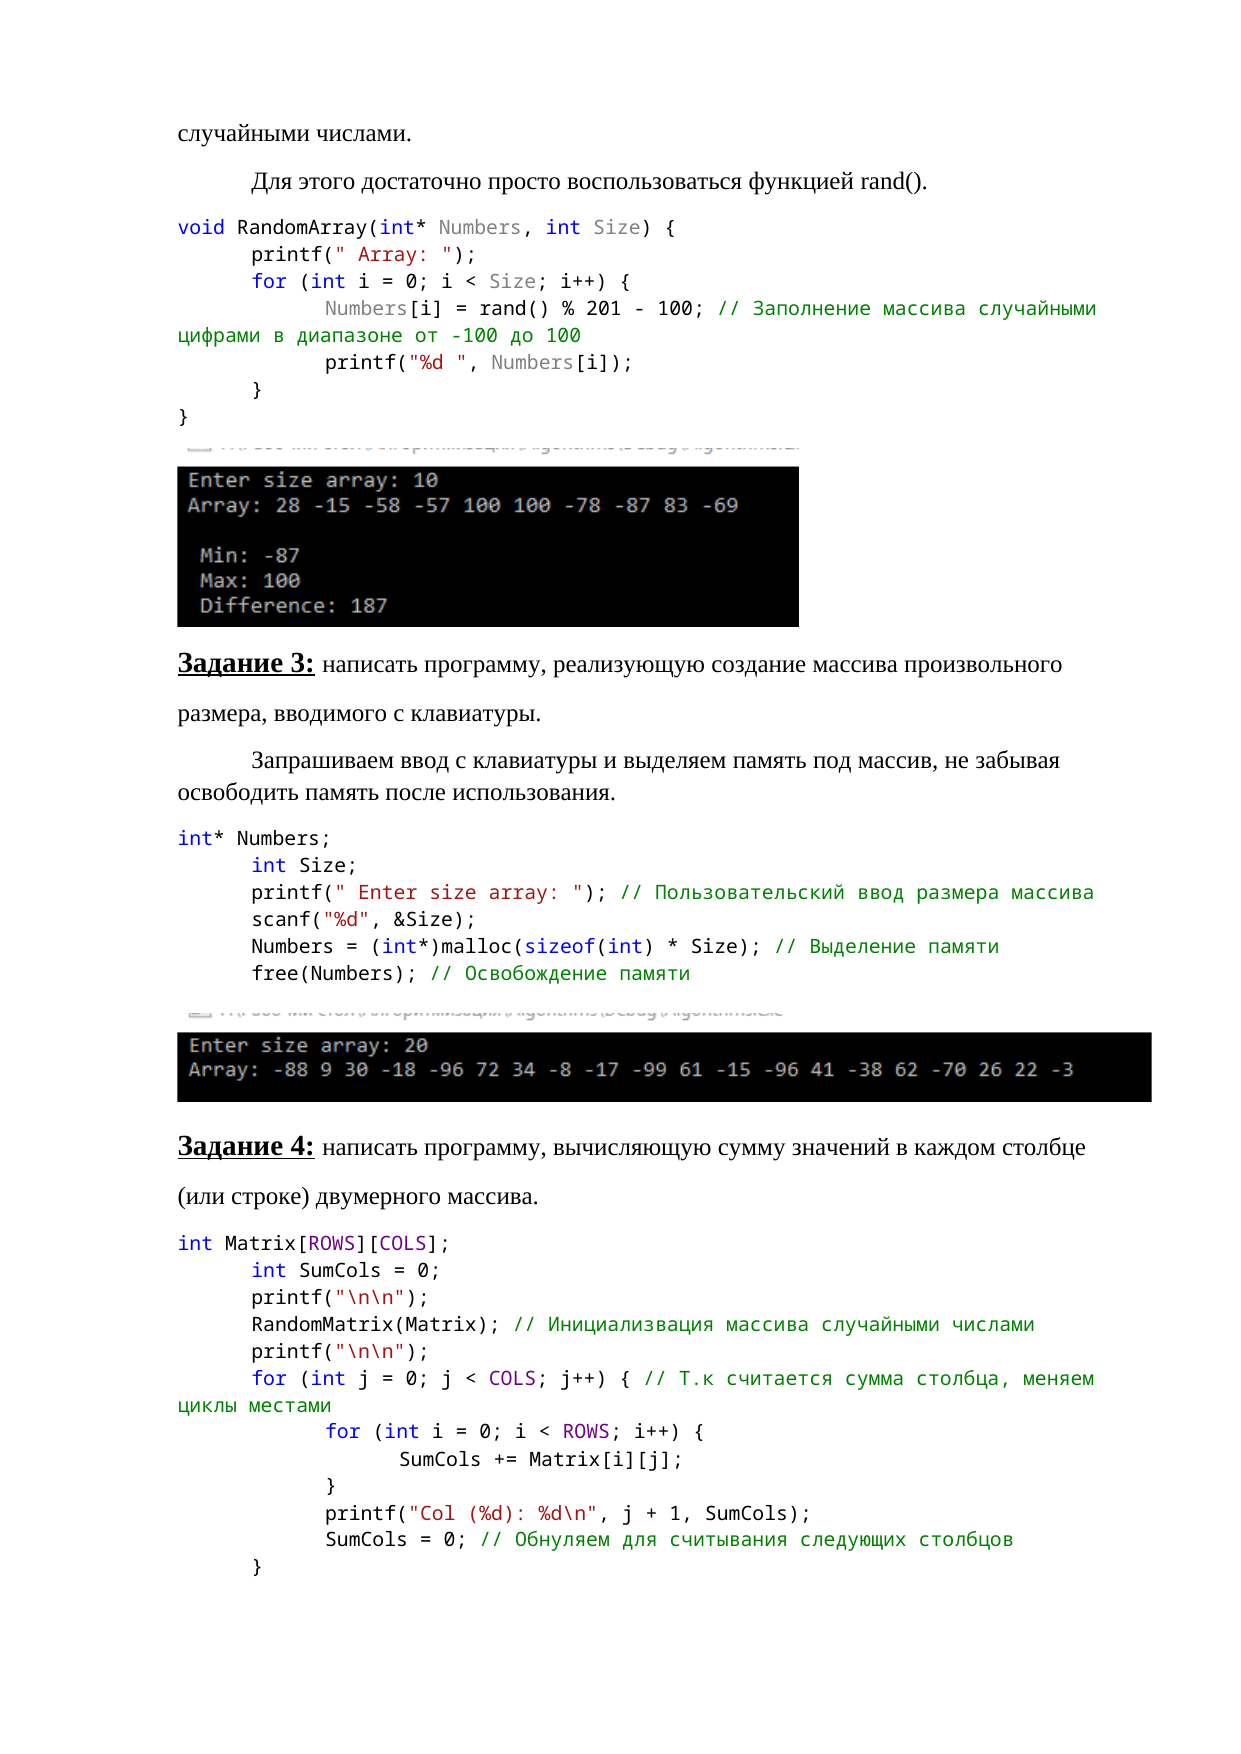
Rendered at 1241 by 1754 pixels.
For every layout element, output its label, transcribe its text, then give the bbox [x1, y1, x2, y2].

text printf("\n\n"); [177, 1283, 1152, 1310]
text SumCols = 0; // Обнуляем для считывания следующих столбцов [177, 1526, 1152, 1553]
text Numbers[i] = rand() % 201 - 100; // Заполнение массива случайными цифрами в диапазоне от -100 до 100 [177, 294, 1152, 348]
text printf("Col (%d): %d\n", j + 1, SumCols); [177, 1499, 1152, 1526]
text int Size; [177, 851, 1152, 878]
text printf(" Enter size array: "); // Пользовательский ввод размера массива [177, 878, 1152, 905]
text printf(" Array: "); [177, 241, 1152, 267]
text int SumCols = 0; [177, 1256, 1152, 1283]
text int Matrix[ROWS][COLS]; [177, 1229, 1152, 1256]
text } [177, 1553, 1152, 1580]
text размера, вводимого с клавиатуры. [177, 698, 1152, 727]
text printf("%d ", Numbers[i]); [177, 348, 1152, 375]
text Numbers = (int*)malloc(sizeof(int) * Size); // Выделение памяти [177, 932, 1152, 959]
text } [177, 1472, 1152, 1499]
text SumCols += Matrix[i][j]; [177, 1445, 1152, 1472]
text } [177, 375, 1152, 402]
picture [177, 448, 799, 627]
text Задание 4: написать программу, вычисляющую сумму значений в каждом столбце [177, 1128, 1152, 1162]
text Задание 3: написать программу, реализующую создание массива произвольного [177, 645, 1152, 679]
text RandomMatrix(Matrix); // Инициализвация массива случайными числами [177, 1310, 1152, 1337]
text случайными числами. [177, 118, 1152, 147]
text } [177, 402, 1152, 429]
text Для этого достаточно просто воспользоваться функцией rand(). [177, 166, 1152, 194]
text for (int j = 0; j < COLS; j++) { // Т.к считается сумма столбца, меняем циклы местами [177, 1364, 1152, 1418]
text Запрашиваем ввод с клавиатуры и выделяем память под массив, не забывая освободить память после использования. [177, 746, 1152, 805]
text for (int i = 0; i < ROWS; i++) { [177, 1418, 1152, 1445]
text (или строке) двумерного массива. [177, 1181, 1152, 1210]
text void RandomArray(int* Numbers, int Size) { [177, 213, 1152, 241]
text printf("\n\n"); [177, 1337, 1152, 1364]
text for (int i = 0; i < Size; i++) { [177, 267, 1152, 294]
text free(Numbers); // Освобождение памяти [177, 959, 1152, 986]
text scanf("%d", &Size); [177, 905, 1152, 932]
picture [177, 1013, 1152, 1102]
text int* Numbers; [177, 824, 1152, 851]
